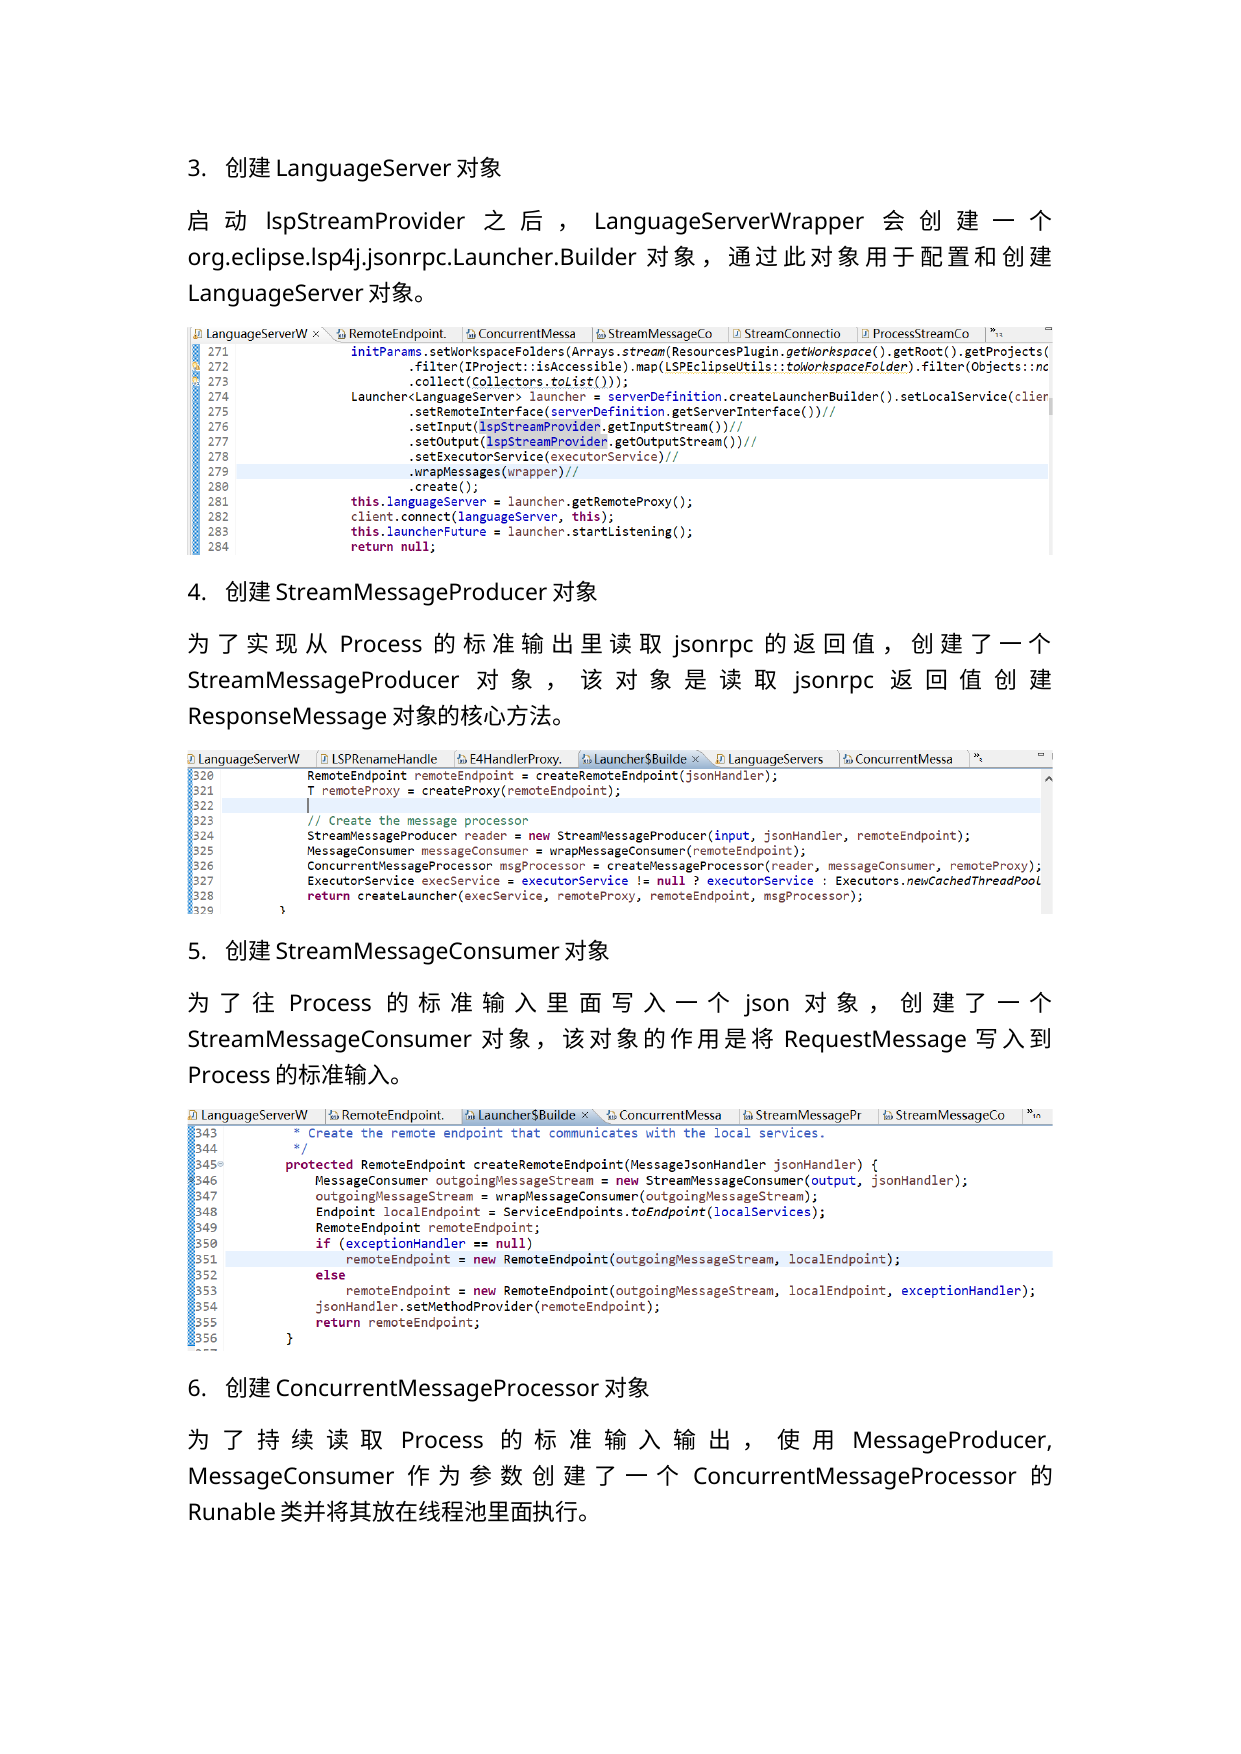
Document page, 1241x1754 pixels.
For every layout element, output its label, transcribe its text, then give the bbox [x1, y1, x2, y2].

list 创建StreamMessageProducer对象 [187, 574, 1053, 607]
list 创建StreamMessageConsumer对象 [187, 933, 1053, 966]
text 启动lspStreamProvider之后，LanguageServerWrapper会创建一个org.eclipse.lsp4j.jsonrpc.Launcher.Builder对象，通过此对象用于配置和创建LanguageServer对象。 [187, 203, 1053, 308]
text 为了持续读取Process的标准输入输出，使用MessageProducer, MessageConsumer作为参数创建了一个ConcurrentMessageProcessor的Runable类并将其放在线程池里面执行。 [187, 1422, 1053, 1527]
text 为了往Process的标准输入里面写入一个json对象，创建了一个StreamMessageConsumer对象，该对象的作用是将RequestMessage写入到Process的标准输入。 [187, 985, 1053, 1091]
picture [187, 750, 1053, 914]
list 创建ConcurrentMessageProcessor对象 [187, 1369, 1053, 1403]
picture [187, 327, 1053, 555]
text 为了实现从Process的标准输出里读取jsonrpc的返回值，创建了一个StreamMessageProducer对象，该对象是读取jsonrpc返回值创建ResponseMessage对象的核心方法。 [187, 626, 1053, 732]
picture [187, 1109, 1053, 1351]
list 创建LanguageServer对象 [187, 150, 1053, 183]
